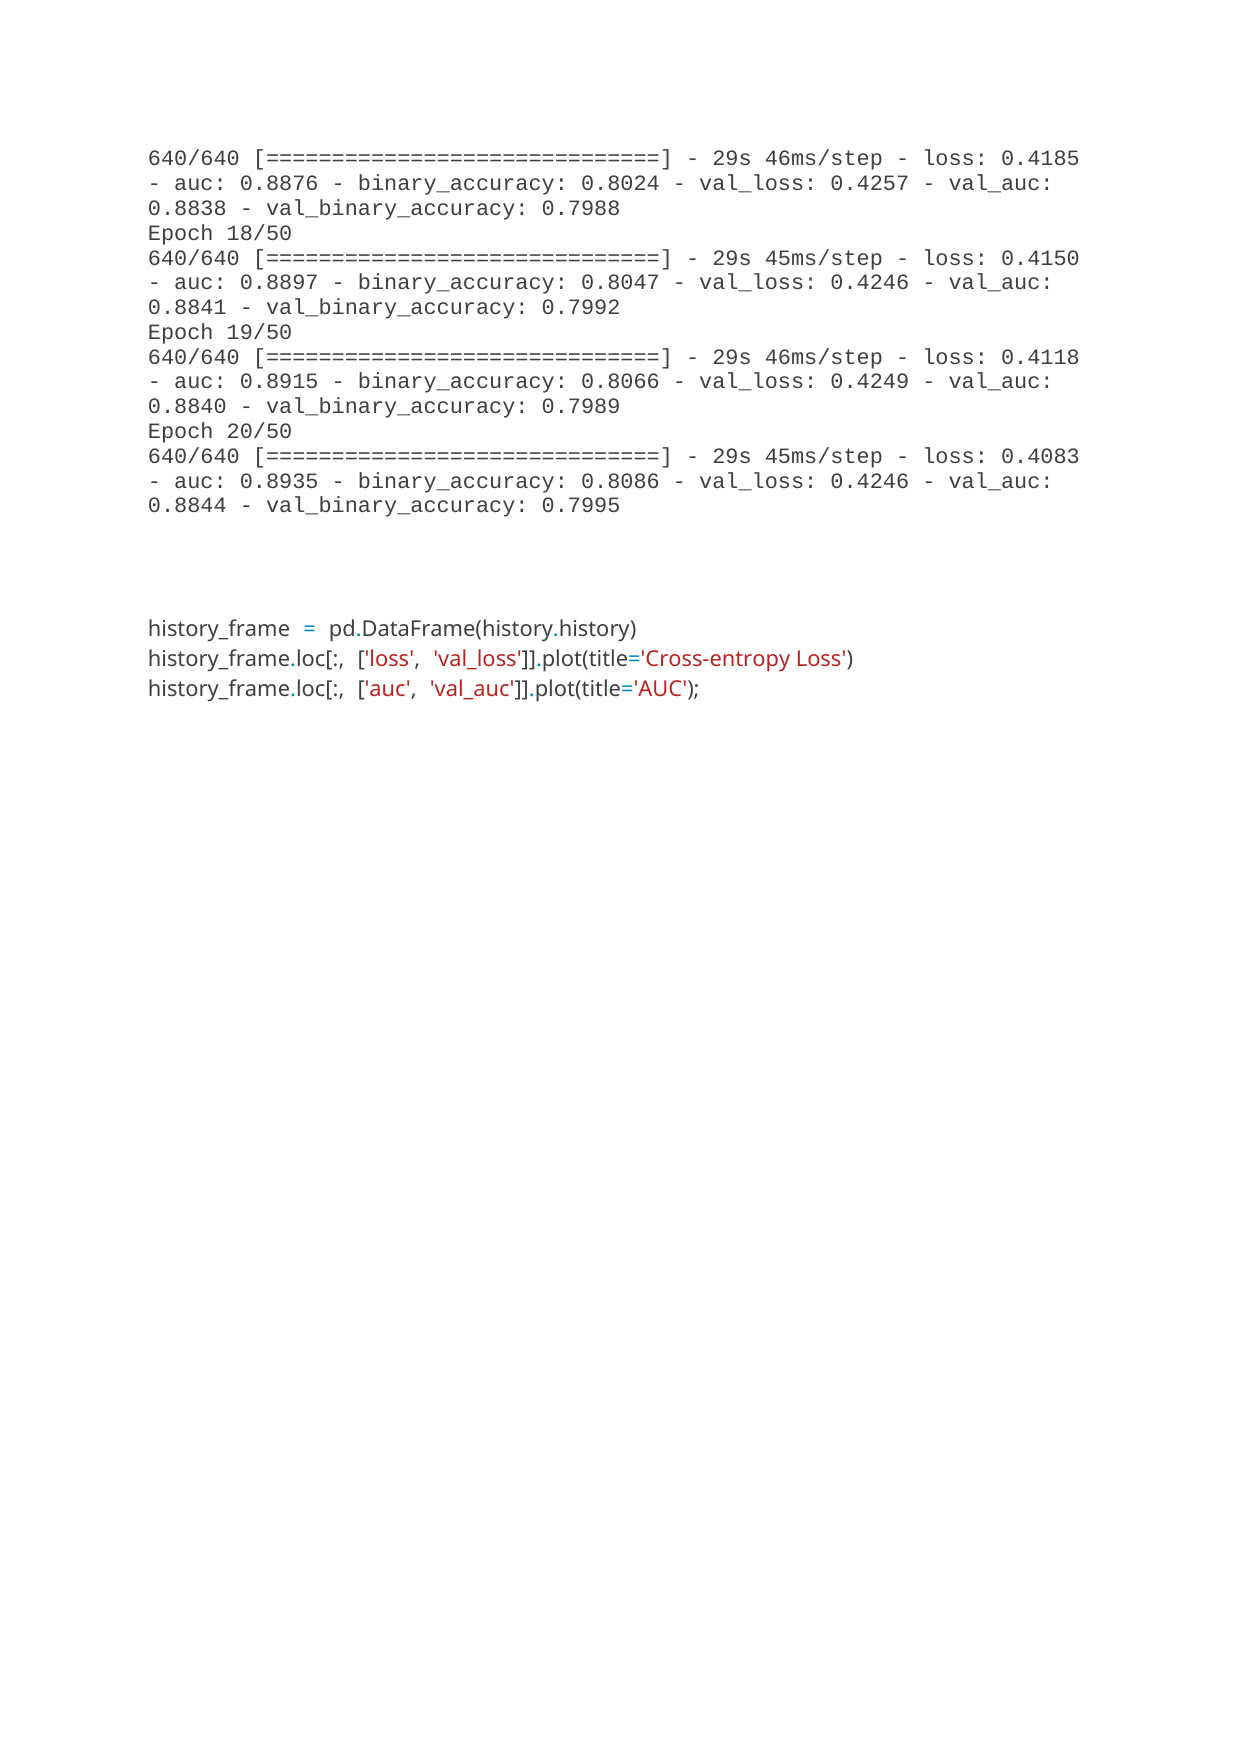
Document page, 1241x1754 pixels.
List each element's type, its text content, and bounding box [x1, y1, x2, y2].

text history_frame.loc[:, ['auc', 'val_auc']].plot(title='AUC'); [148, 673, 1093, 703]
text history_frame = pd.DataFrame(history.history) [148, 613, 1093, 643]
text Epoch 18/50 [148, 222, 1093, 247]
text 640/640 [==============================] - 29s 45ms/step - loss: 0.4150 - auc: 0.8897 - binary_accuracy: 0.8047 - val_loss: 0.4246 - val_auc: 0.8841 - val_binary_accuracy: 0.7992 [148, 247, 1093, 321]
text history_frame.loc[:, ['loss', 'val_loss']].plot(title='Cross-entropy Loss') [148, 643, 1093, 673]
text Epoch 20/50 [148, 420, 1093, 445]
text 640/640 [==============================] - 29s 46ms/step - loss: 0.4185 - auc: 0.8876 - binary_accuracy: 0.8024 - val_loss: 0.4257 - val_auc: 0.8838 - val_binary_accuracy: 0.7988 [148, 148, 1093, 222]
text 640/640 [==============================] - 29s 45ms/step - loss: 0.4083 - auc: 0.8935 - binary_accuracy: 0.8086 - val_loss: 0.4246 - val_auc: 0.8844 - val_binary_accuracy: 0.7995 [148, 445, 1093, 519]
text Epoch 19/50 [148, 321, 1093, 346]
text 640/640 [==============================] - 29s 46ms/step - loss: 0.4118 - auc: 0.8915 - binary_accuracy: 0.8066 - val_loss: 0.4249 - val_auc: 0.8840 - val_binary_accuracy: 0.7989 [148, 346, 1093, 420]
